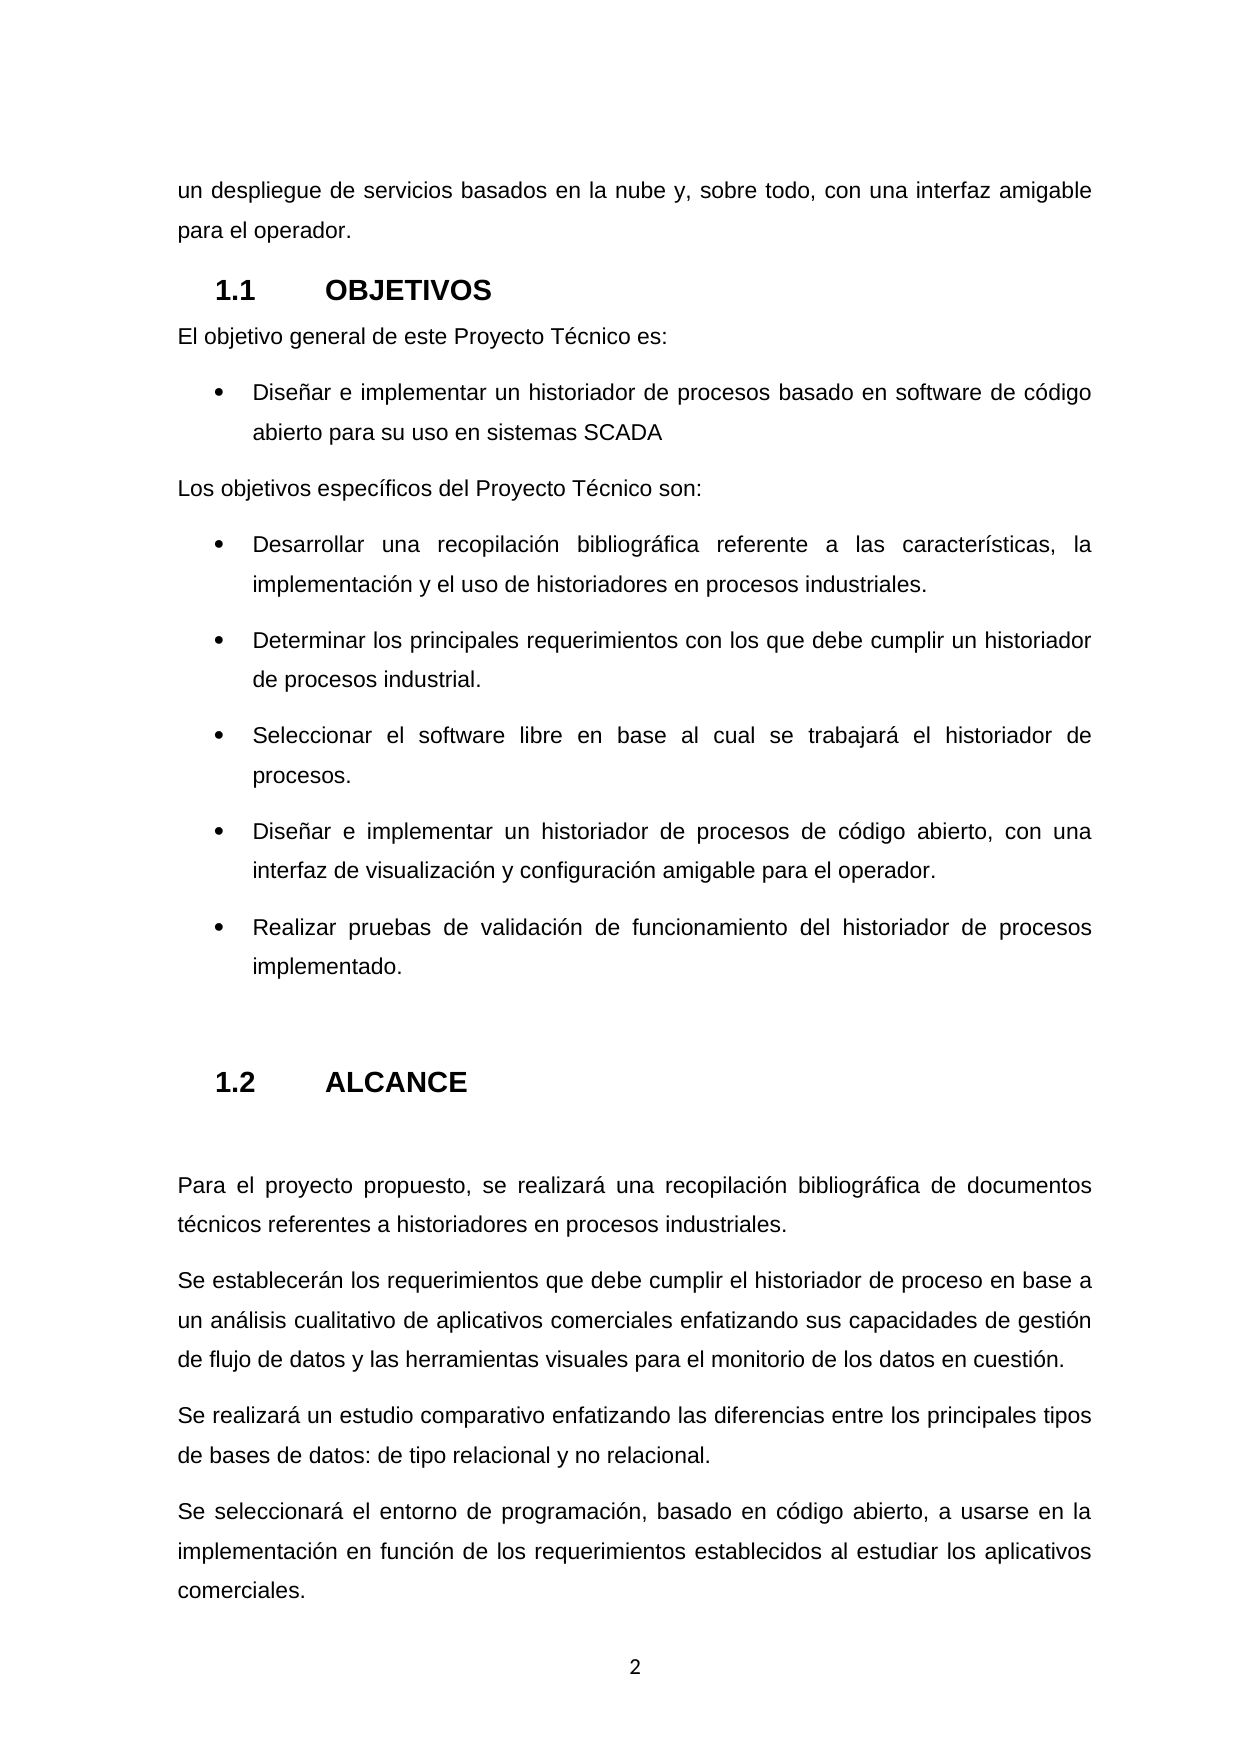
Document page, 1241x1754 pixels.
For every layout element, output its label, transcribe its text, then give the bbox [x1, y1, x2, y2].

subtitle ALCANCE [215, 1065, 1092, 1099]
text Los objetivos específicos del Proyecto Técnico son: [177, 475, 1092, 501]
text Se realizará un estudio comparativo enfatizando las diferencias entre los principales tipos de bases de datos: de tipo relacional y no relacional. [177, 1402, 1092, 1468]
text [177, 177, 1092, 243]
text Para el proyecto propuesto, se realizará una recopilación bibliográfica de documentos técnicos referentes a historiadores en procesos industriales. [177, 1172, 1092, 1238]
subtitle OBJETIVOS [215, 273, 1092, 306]
list Desarrollar una recopilación bibliográfica referente a las características, la implementación y el uso de historiadores en procesos industriales. [215, 531, 1092, 597]
list Seleccionar el software libre en base al cual se trabajará el historiador de procesos. [215, 722, 1092, 788]
text El objetivo general de este Proyecto Técnico es: [177, 323, 1092, 349]
list Determinar los principales requerimientos con los que debe cumplir un historiador de procesos industrial. [215, 627, 1092, 692]
text Se establecerán los requerimientos que debe cumplir el historiador de proceso en base a un análisis cualitativo de aplicativos comerciales enfatizando sus capacidades de gestión de flujo de datos y las herramientas visuales para el monitorio de los datos en cuestión. [177, 1267, 1092, 1373]
list Realizar pruebas de validación de funcionamiento del historiador de procesos implementado. [215, 913, 1092, 979]
text Se seleccionará el entorno de programación, basado en código abierto, a usarse en la implementación en función de los requerimientos establecidos al estudiar los aplicativos comerciales. [177, 1498, 1092, 1603]
list Diseñar e implementar un historiador de procesos basado en software de código abierto para su uso en sistemas SCADA [215, 379, 1092, 445]
list Diseñar e implementar un historiador de procesos de código abierto, con una interfaz de visualización y configuración amigable para el operador. [215, 818, 1092, 884]
